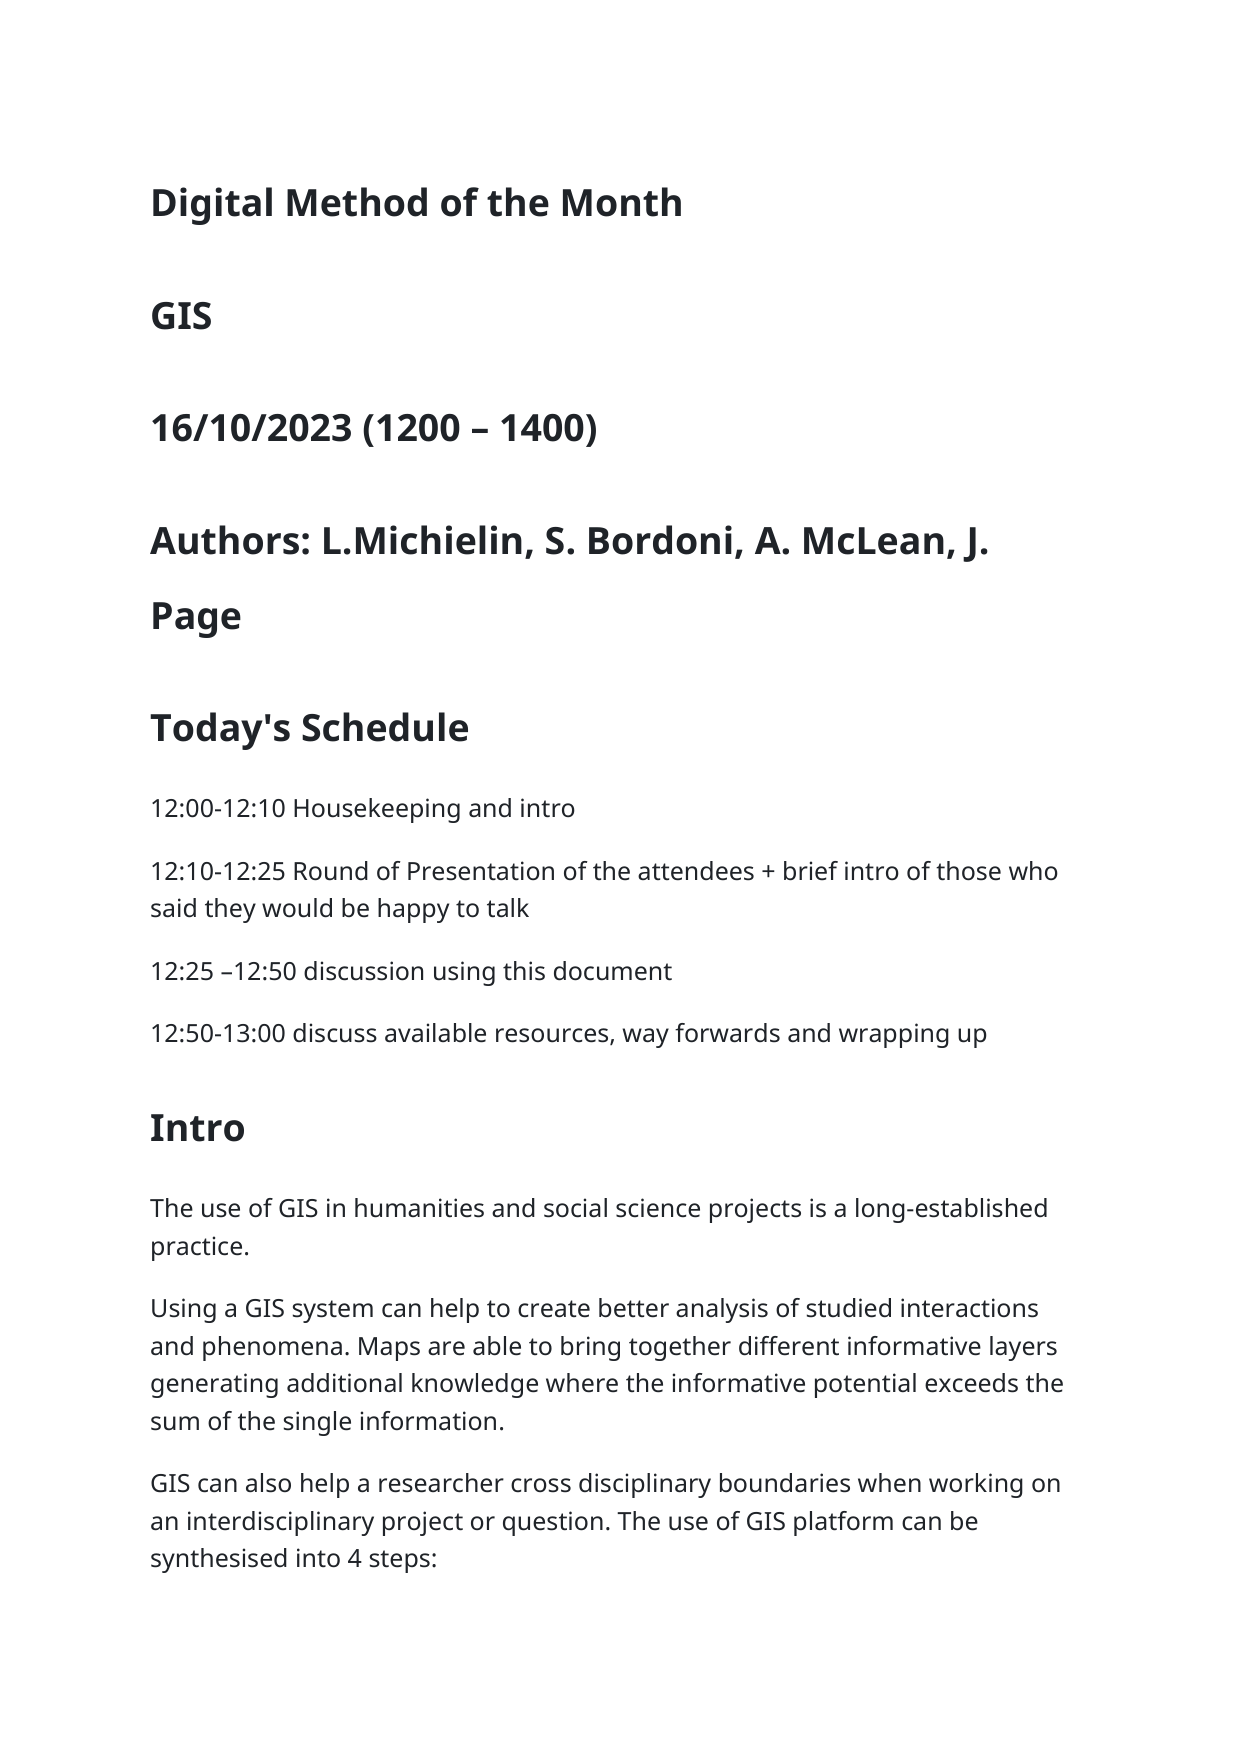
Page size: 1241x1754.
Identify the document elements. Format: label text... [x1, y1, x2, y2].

text Today's Schedule [150, 689, 1090, 764]
text GIS can also help a researcher cross disciplinary boundaries when working on an interdisciplinary project or question. The use of GIS platform can be synthesised into 4 steps: [150, 1464, 1090, 1577]
text 12:25 –12:50 discussion using this document [150, 952, 1090, 989]
text 12:50-13:00 discuss available resources, way forwards and wrapping up [150, 1014, 1090, 1052]
text 12:00-12:10 Housekeeping and intro [150, 789, 1090, 827]
text Intro [150, 1089, 1090, 1164]
text GIS [150, 277, 1090, 352]
text Using a GIS system can help to create better analysis of studied interactions and phenomena. Maps are able to bring together different informative layers generating additional knowledge where the informative potential exceeds the sum of the single information. [150, 1289, 1090, 1439]
text The use of GIS in humanities and social science projects is a long-established practice. [150, 1189, 1090, 1264]
text 16/10/2023 (1200 – 1400) [150, 389, 1090, 464]
text 12:10-12:25 Round of Presentation of the attendees + brief intro of those who said they would be happy to talk [150, 852, 1090, 927]
text Digital Method of the Month [150, 164, 1090, 239]
text Authors: L.Michielin, S. Bordoni, A. McLean, J. Page [150, 502, 1090, 652]
